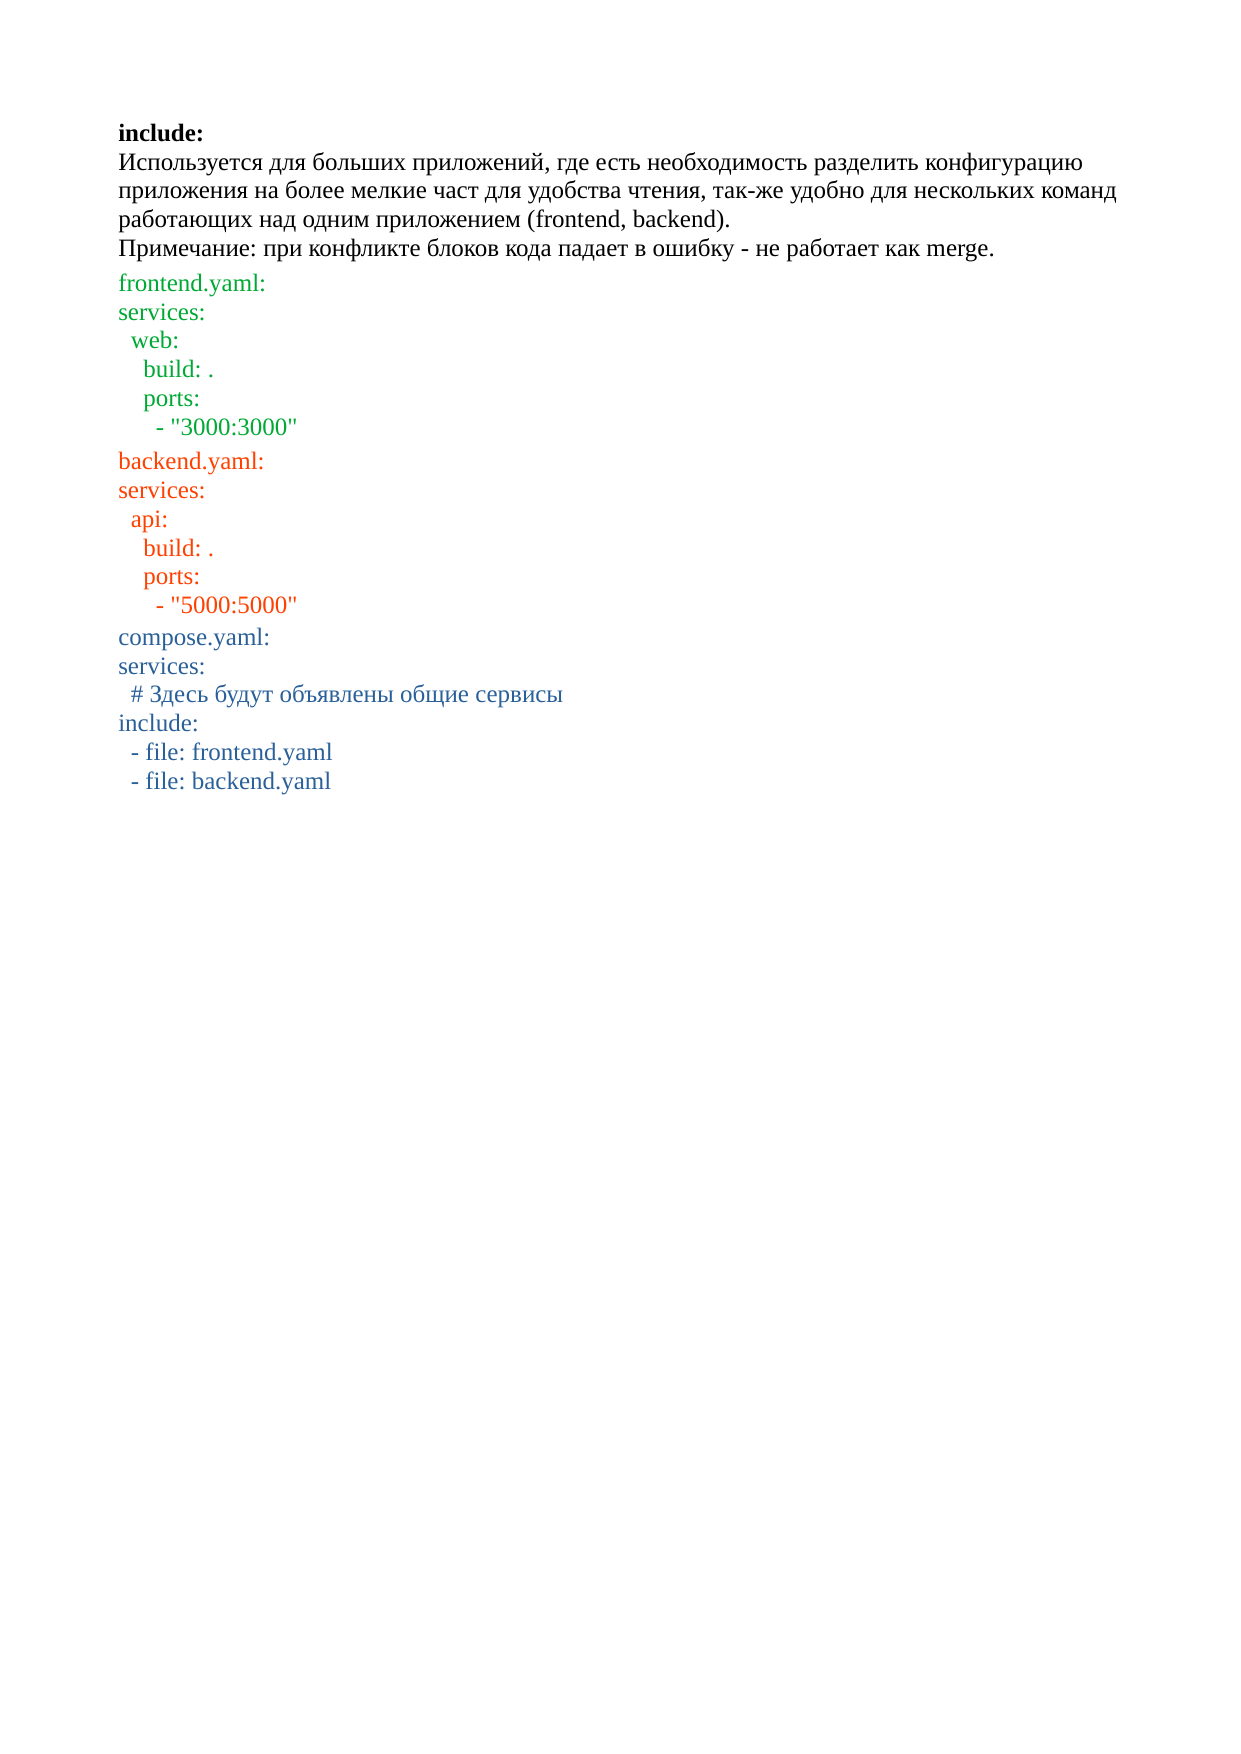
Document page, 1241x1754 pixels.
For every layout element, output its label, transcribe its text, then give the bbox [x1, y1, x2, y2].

text ports: [118, 383, 1122, 412]
text - "3000:3000" [118, 412, 1122, 440]
text - file: backend.yaml [118, 766, 1122, 794]
text build: . [118, 354, 1122, 383]
text services: [118, 297, 1122, 325]
text frontend.yaml: [118, 268, 1122, 297]
text build: . [118, 533, 1122, 561]
text web: [118, 325, 1122, 354]
text backend.yaml: [118, 446, 1122, 475]
text services: [118, 651, 1122, 679]
text Используется для больших приложений, где есть необходимость разделить конфигурацию приложения на более мелкие част для удобства чтения, так-же удобно для нескольких команд работающих над одним приложением (frontend, backend). [118, 147, 1122, 233]
text compose.yaml: [118, 622, 1122, 651]
text services: [118, 475, 1122, 504]
text include: [118, 118, 1122, 147]
text # Здесь будут объявлены общие сервисы [118, 679, 1122, 708]
text include: [118, 708, 1122, 737]
text - "5000:5000" [118, 590, 1122, 619]
text api: [118, 504, 1122, 533]
text Примечание: при конфликте блоков кода падает в ошибку - не работает как merge. [118, 233, 1122, 262]
text - file: frontend.yaml [118, 737, 1122, 766]
text ports: [118, 561, 1122, 590]
